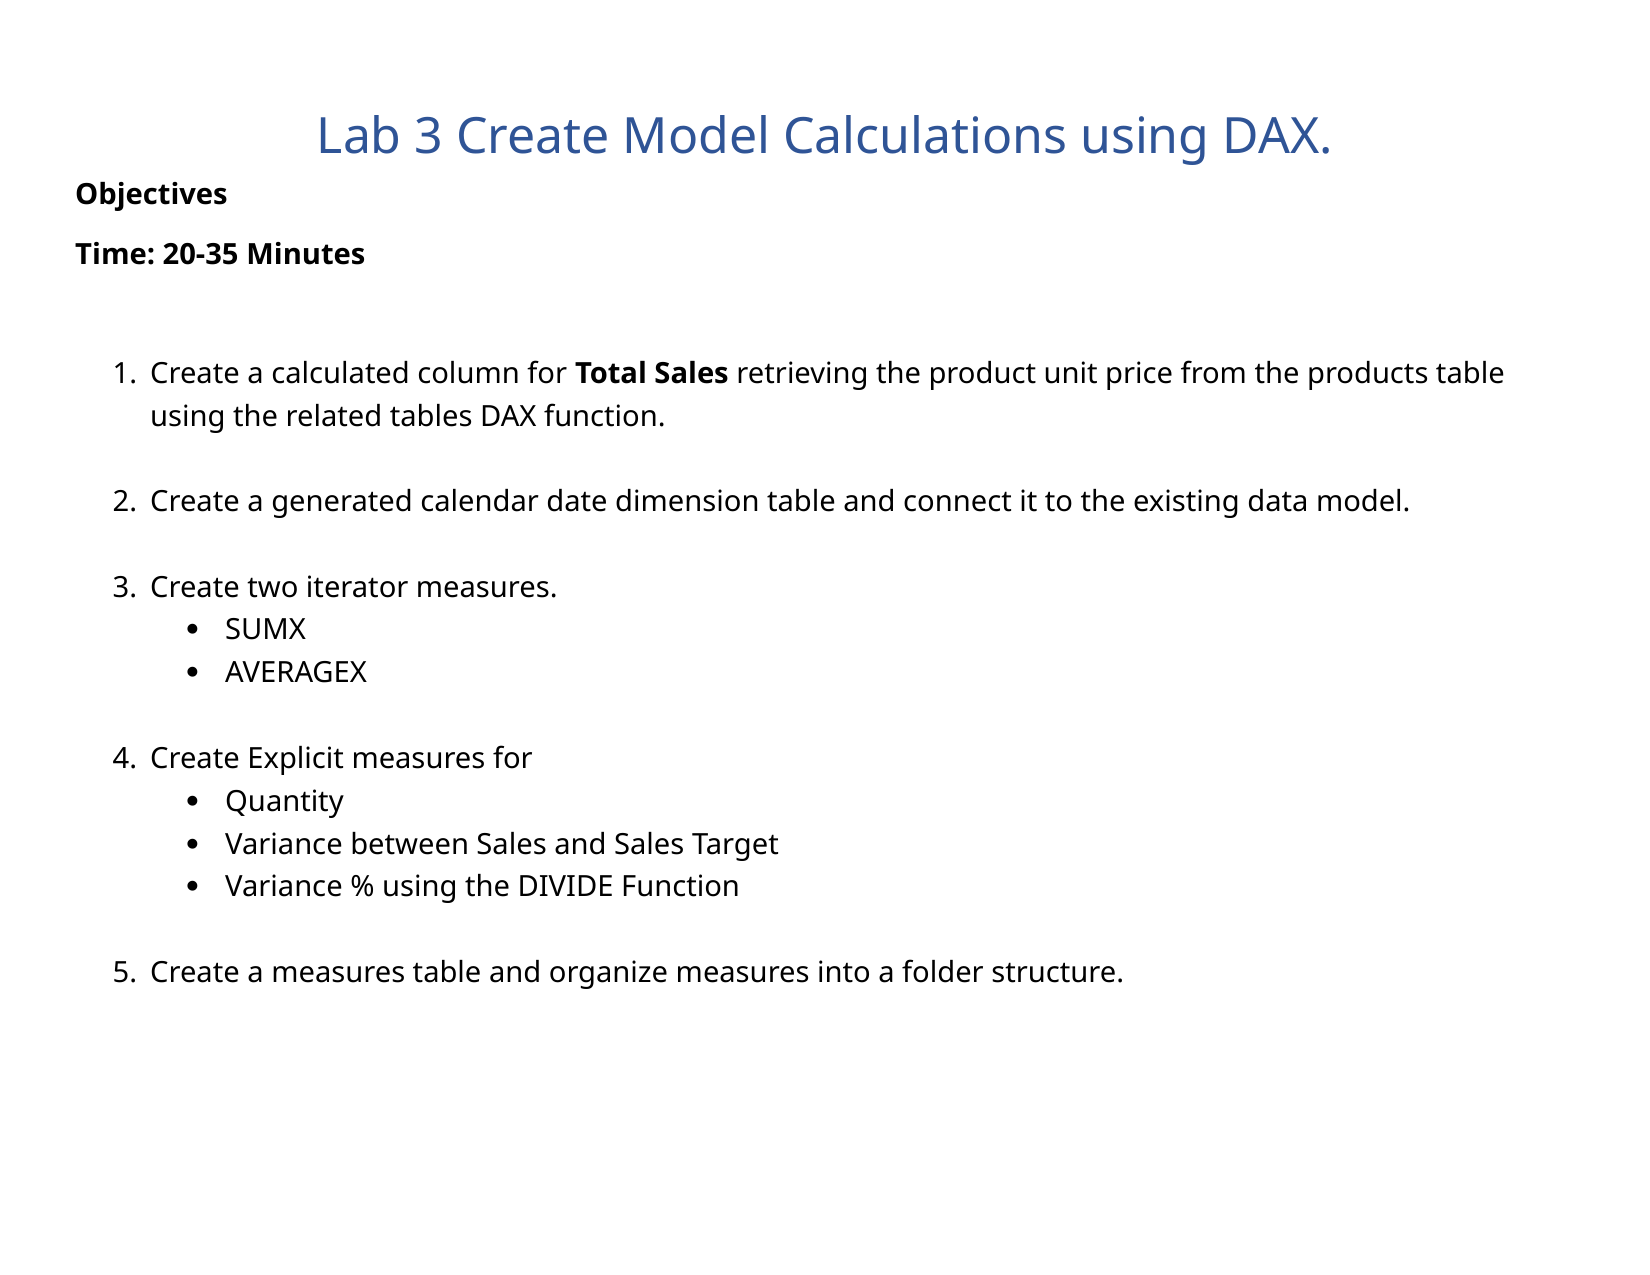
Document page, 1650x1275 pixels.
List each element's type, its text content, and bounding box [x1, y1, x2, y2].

list SUMX [187, 609, 1575, 648]
list Create a calculated column for Total Sales retrieving the product unit price from the products table using the related tables DAX function. [112, 352, 1575, 434]
list Create Explicit measures for [112, 737, 1575, 777]
list Quantity [187, 780, 1575, 820]
text Objectives [75, 173, 1575, 213]
list AVERAGEX [187, 652, 1575, 691]
list Variance between Sales and Sales Target [187, 823, 1575, 863]
text Time: 20-35 Minutes [75, 233, 1575, 273]
subtitle Lab 3 Create Model Calculations using DAX. [75, 100, 1575, 168]
list Create a measures table and organize measures into a folder structure. [112, 951, 1575, 991]
list Create a generated calendar date dimension table and connect it to the existing data model. [112, 480, 1575, 520]
list Create two iterator measures. [112, 566, 1575, 606]
list Variance % using the DIVIDE Function [187, 866, 1575, 905]
